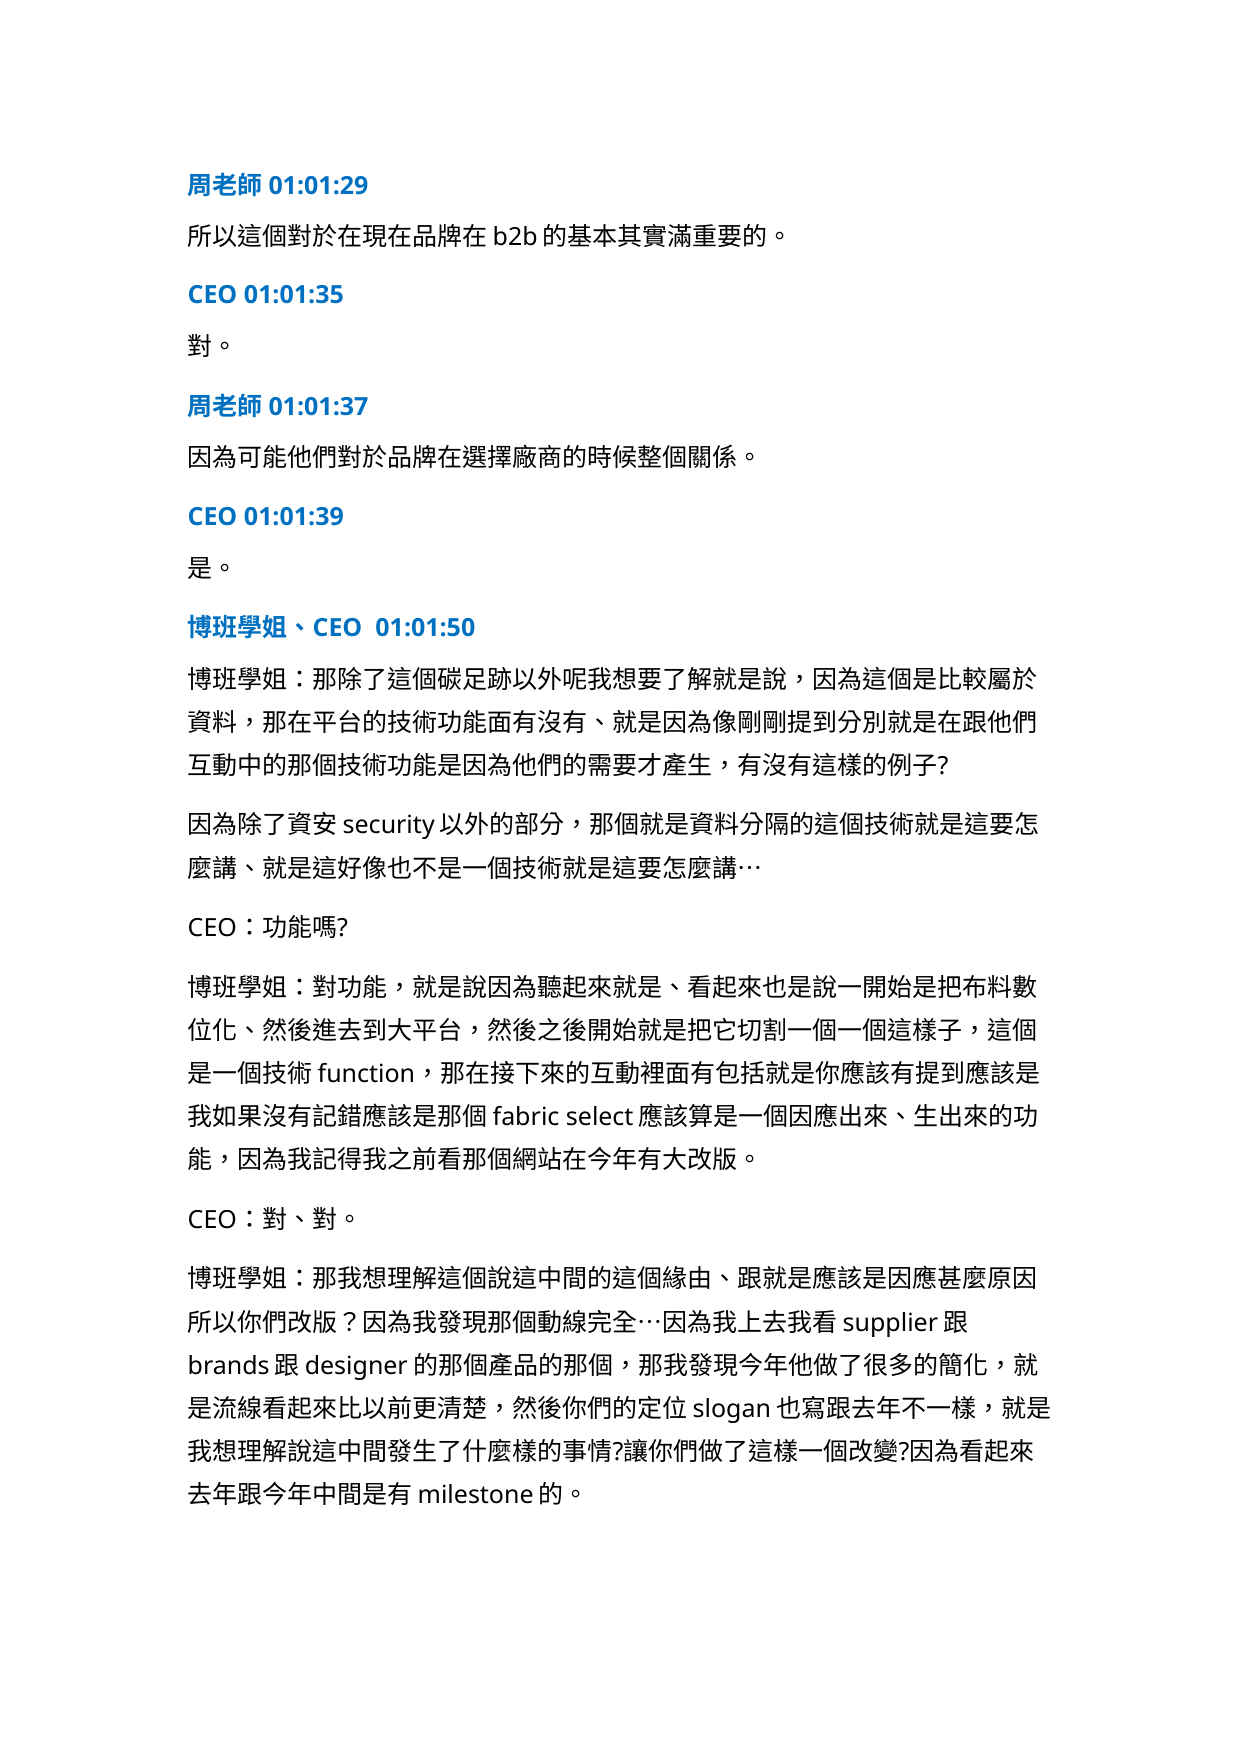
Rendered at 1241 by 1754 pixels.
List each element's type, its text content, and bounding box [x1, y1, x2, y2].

text 因為除了資安security以外的部分，那個就是資料分隔的這個技術就是這要怎麼講、就是這好像也不是一個技術就是這要怎麼講… [187, 804, 1053, 885]
text CEO：功能嗎? [187, 907, 1053, 944]
text 是。 [187, 548, 1053, 585]
subtitle CEO 01:01:35 [187, 275, 1053, 313]
text 博班學姐：那我想理解這個說這中間的這個緣由、跟就是應該是因應甚麼原因所以你們改版？因為我發現那個動線完全…因為我上去我看supplier跟brands跟designer的那個產品的那個，那我發現今年他做了很多的簡化，就是流線看起來比以前更清楚，然後你們的定位slogan也寫跟去年不一樣，就是我想理解說這中間發生了什麼樣的事情?讓你們做了這樣一個改變?因為看起來去年跟今年中間是有milestone的。 [187, 1258, 1053, 1511]
subtitle CEO 01:01:39 [187, 497, 1053, 534]
text 所以這個對於在現在品牌在b2b的基本其實滿重要的。 [187, 216, 1053, 253]
subtitle 博班學姐、CEO 01:01:50 [187, 607, 1053, 645]
text 因為可能他們對於品牌在選擇廠商的時候整個關係。 [187, 437, 1053, 474]
subtitle 周老師 01:01:29 [187, 164, 1053, 202]
subtitle 周老師 01:01:37 [187, 386, 1053, 423]
text 博班學姐：那除了這個碳足跡以外呢我想要了解就是說，因為這個是比較屬於資料，那在平台的技術功能面有沒有、就是因為像剛剛提到分別就是在跟他們互動中的那個技術功能是因為他們的需要才產生，有沒有這樣的例子? [187, 658, 1053, 782]
text 對。 [187, 326, 1053, 364]
text 博班學姐：對功能，就是說因為聽起來就是、看起來也是說一開始是把布料數位化、然後進去到大平台，然後之後開始就是把它切割一個一個這樣子，這個是一個技術function，那在接下來的互動裡面有包括就是你應該有提到應該是我如果沒有記錯應該是那個fabric select應該算是一個因應出來、生出來的功能，因為我記得我之前看那個網站在今年有大改版。 [187, 967, 1053, 1177]
text CEO：對、對。 [187, 1199, 1053, 1236]
